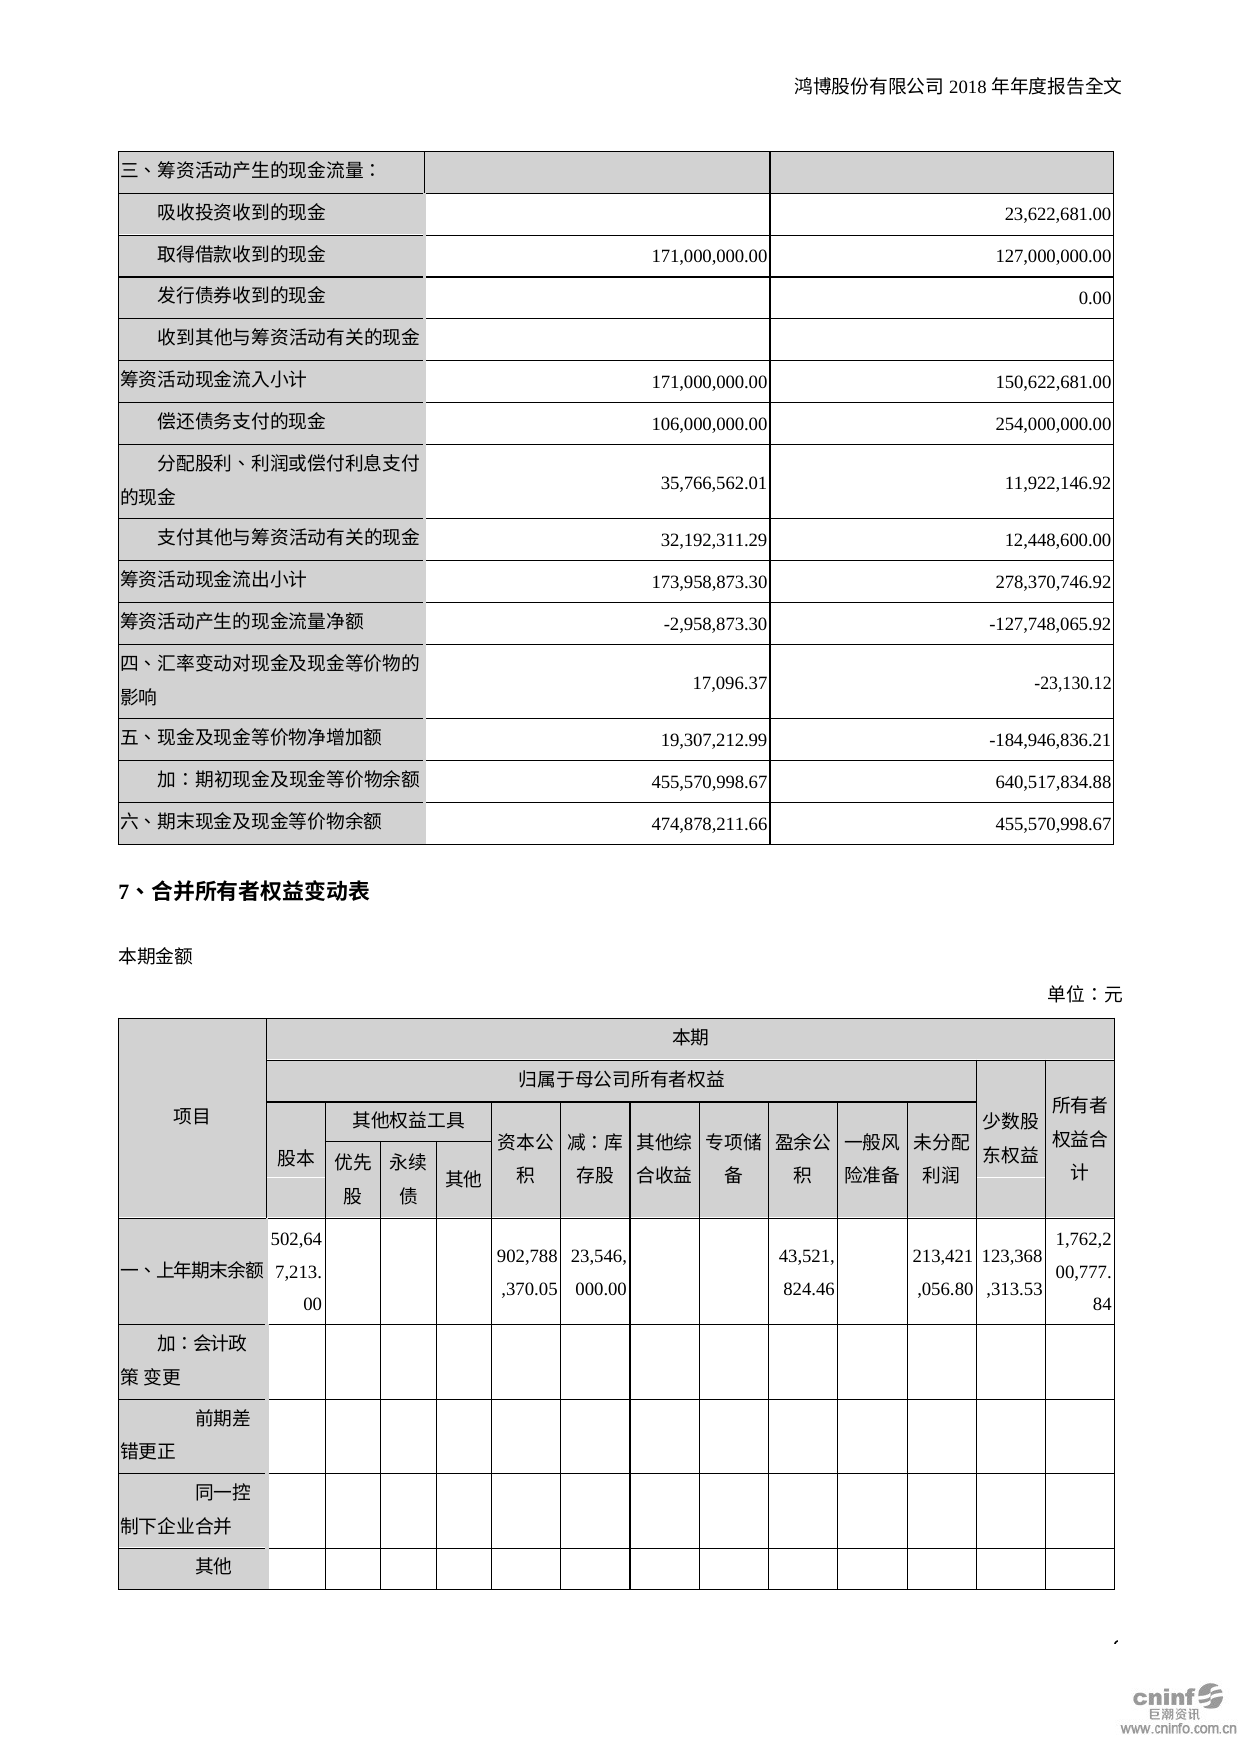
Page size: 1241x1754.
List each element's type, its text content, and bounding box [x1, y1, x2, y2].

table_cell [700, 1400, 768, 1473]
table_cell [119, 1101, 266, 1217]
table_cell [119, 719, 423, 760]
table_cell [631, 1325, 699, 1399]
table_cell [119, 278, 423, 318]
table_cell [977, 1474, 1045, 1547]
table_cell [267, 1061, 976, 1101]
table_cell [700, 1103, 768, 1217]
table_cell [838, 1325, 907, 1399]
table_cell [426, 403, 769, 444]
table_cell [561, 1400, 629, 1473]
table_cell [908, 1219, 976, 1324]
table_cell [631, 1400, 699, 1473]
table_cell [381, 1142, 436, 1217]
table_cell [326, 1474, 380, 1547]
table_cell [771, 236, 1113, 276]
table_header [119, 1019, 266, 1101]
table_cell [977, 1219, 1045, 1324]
text 本期金额 [118, 943, 1124, 969]
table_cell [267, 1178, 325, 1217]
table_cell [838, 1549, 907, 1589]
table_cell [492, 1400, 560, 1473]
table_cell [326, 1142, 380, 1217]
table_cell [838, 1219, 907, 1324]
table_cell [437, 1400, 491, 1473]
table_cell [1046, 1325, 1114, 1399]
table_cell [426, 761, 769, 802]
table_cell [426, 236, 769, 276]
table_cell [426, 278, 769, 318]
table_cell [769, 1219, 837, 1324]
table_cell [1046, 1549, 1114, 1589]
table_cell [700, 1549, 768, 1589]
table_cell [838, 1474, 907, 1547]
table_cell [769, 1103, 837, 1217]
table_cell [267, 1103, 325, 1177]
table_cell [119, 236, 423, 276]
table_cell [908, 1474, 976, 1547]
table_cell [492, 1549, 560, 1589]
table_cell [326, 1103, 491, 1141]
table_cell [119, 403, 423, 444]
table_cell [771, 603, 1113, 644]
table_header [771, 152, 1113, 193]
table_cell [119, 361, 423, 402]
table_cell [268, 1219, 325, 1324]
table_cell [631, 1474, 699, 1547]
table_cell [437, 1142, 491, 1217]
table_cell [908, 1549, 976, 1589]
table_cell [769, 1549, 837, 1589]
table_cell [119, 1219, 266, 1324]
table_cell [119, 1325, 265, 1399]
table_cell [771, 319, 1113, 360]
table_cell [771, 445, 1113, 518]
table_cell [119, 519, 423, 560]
text 单位：元 [102, 981, 1122, 1006]
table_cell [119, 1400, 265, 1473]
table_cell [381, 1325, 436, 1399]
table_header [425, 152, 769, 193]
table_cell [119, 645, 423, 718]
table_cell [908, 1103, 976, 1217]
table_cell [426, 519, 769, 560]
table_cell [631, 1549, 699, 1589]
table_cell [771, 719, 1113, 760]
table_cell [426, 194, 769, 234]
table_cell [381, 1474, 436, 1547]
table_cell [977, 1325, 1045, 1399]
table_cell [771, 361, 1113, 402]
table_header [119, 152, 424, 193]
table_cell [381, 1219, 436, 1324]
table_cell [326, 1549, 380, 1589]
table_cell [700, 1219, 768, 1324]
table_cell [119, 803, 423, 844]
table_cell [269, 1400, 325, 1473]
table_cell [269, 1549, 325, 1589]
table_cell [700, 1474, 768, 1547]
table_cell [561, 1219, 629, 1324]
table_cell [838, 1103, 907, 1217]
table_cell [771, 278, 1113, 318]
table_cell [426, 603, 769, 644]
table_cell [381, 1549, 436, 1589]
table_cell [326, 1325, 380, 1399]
subtitle 7、合并所有者权益变动表 [118, 876, 1124, 906]
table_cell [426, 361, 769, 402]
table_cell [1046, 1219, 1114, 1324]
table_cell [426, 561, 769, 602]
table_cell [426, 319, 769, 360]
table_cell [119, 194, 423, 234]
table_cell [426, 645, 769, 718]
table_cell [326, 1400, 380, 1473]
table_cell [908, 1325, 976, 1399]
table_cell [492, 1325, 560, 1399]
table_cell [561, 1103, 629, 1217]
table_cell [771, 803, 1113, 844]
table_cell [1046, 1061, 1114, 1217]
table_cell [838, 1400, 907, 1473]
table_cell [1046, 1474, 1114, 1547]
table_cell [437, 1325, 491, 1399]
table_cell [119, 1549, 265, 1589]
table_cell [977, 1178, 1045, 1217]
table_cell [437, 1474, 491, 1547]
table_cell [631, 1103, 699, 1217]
picture [1115, 1680, 1240, 1737]
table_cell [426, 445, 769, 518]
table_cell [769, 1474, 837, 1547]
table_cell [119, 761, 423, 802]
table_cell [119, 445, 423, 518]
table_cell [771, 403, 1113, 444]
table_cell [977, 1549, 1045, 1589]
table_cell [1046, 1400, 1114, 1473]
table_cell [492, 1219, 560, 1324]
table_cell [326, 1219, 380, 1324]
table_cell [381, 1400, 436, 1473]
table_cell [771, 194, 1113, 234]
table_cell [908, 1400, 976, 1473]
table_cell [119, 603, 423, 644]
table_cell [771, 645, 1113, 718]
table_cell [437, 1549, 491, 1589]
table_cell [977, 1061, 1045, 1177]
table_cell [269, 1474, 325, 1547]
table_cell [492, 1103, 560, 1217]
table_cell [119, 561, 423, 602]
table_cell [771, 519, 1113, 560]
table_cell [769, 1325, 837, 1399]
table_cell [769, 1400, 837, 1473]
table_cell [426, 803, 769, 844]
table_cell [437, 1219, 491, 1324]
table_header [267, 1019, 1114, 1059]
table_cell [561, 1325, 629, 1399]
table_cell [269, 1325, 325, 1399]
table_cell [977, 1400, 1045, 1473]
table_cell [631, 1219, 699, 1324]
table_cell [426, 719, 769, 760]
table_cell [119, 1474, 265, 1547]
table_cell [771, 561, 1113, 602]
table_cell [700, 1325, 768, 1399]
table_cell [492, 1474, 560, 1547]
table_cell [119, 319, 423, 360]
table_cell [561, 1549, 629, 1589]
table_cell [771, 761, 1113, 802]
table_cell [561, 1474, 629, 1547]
